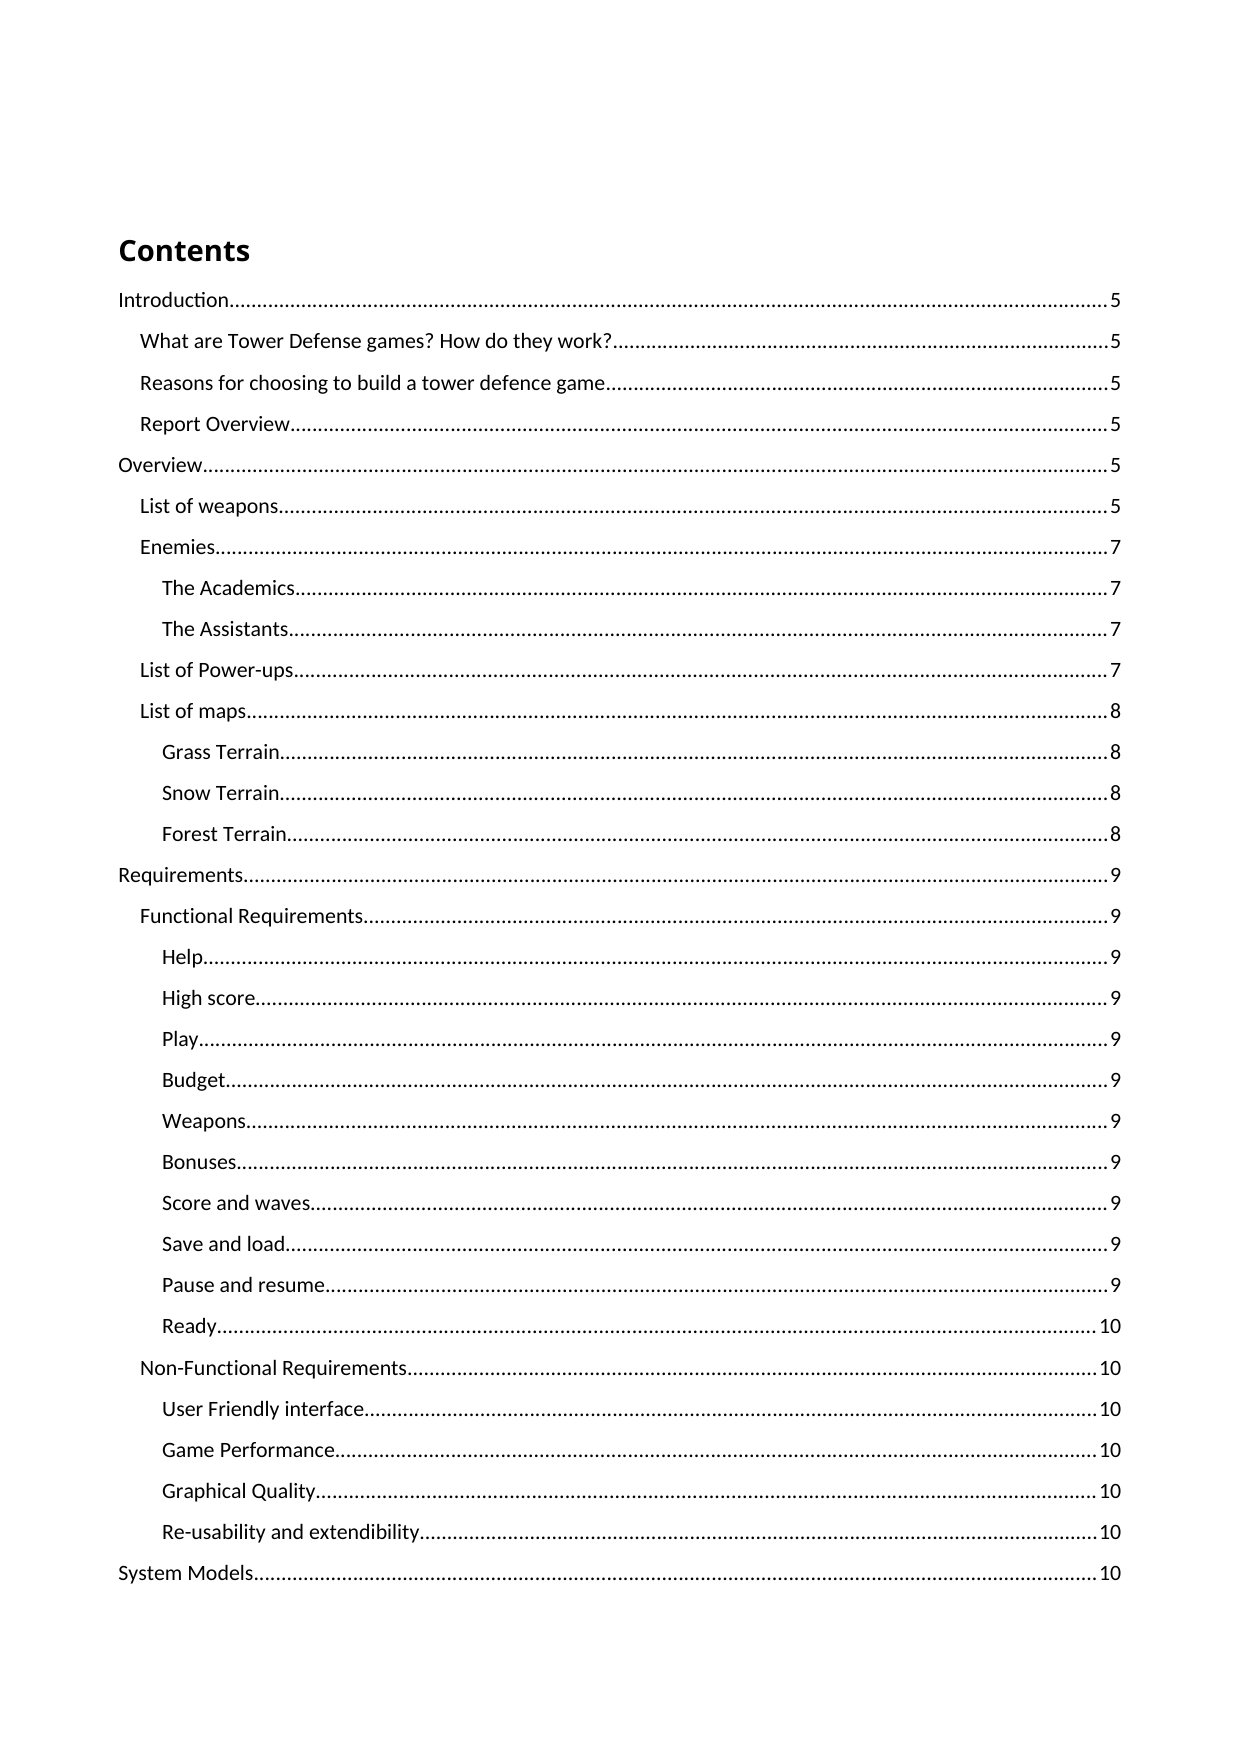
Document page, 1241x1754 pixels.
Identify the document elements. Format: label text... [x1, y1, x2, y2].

text Reasons for choosing to build a tower defence game 5 [140, 369, 1122, 395]
text The Assistants 7 [162, 615, 1122, 642]
text Weapons 9 [162, 1107, 1122, 1134]
text Ready 10 [162, 1313, 1122, 1339]
text Play 9 [162, 1025, 1122, 1052]
text Snow Terrain 8 [162, 779, 1122, 806]
text Forest Terrain 8 [162, 820, 1122, 847]
text Enemies 7 [140, 533, 1122, 559]
text The Academics 7 [162, 574, 1122, 601]
text System Models 10 [118, 1559, 1122, 1586]
text Score and waves 9 [162, 1189, 1122, 1216]
text List of weapons 5 [140, 492, 1122, 518]
text List of maps 8 [140, 697, 1122, 724]
text What are Tower Defense games? How do they work? 5 [140, 328, 1122, 354]
text List of Power-ups 7 [140, 656, 1122, 683]
text Pause and resume 9 [162, 1272, 1122, 1298]
text High score 9 [162, 984, 1122, 1011]
text Game Performance 10 [162, 1436, 1122, 1462]
text Introduction 5 [118, 287, 1122, 313]
title Contents [118, 230, 1122, 270]
text User Friendly interface 10 [162, 1395, 1122, 1421]
text Graphical Quality 10 [162, 1477, 1122, 1503]
text Budget 9 [162, 1066, 1122, 1093]
text Re-usability and extendibility 10 [162, 1518, 1122, 1544]
text Save and load 9 [162, 1231, 1122, 1257]
text Non-Functional Requirements 10 [140, 1354, 1122, 1380]
text Functional Requirements 9 [140, 902, 1122, 929]
text Help 9 [162, 943, 1122, 970]
text Grass Terrain 8 [162, 738, 1122, 765]
text Report Overview 5 [140, 410, 1122, 436]
text Overview 5 [118, 451, 1122, 477]
text Bonuses 9 [162, 1148, 1122, 1175]
text Requirements 9 [118, 861, 1122, 888]
